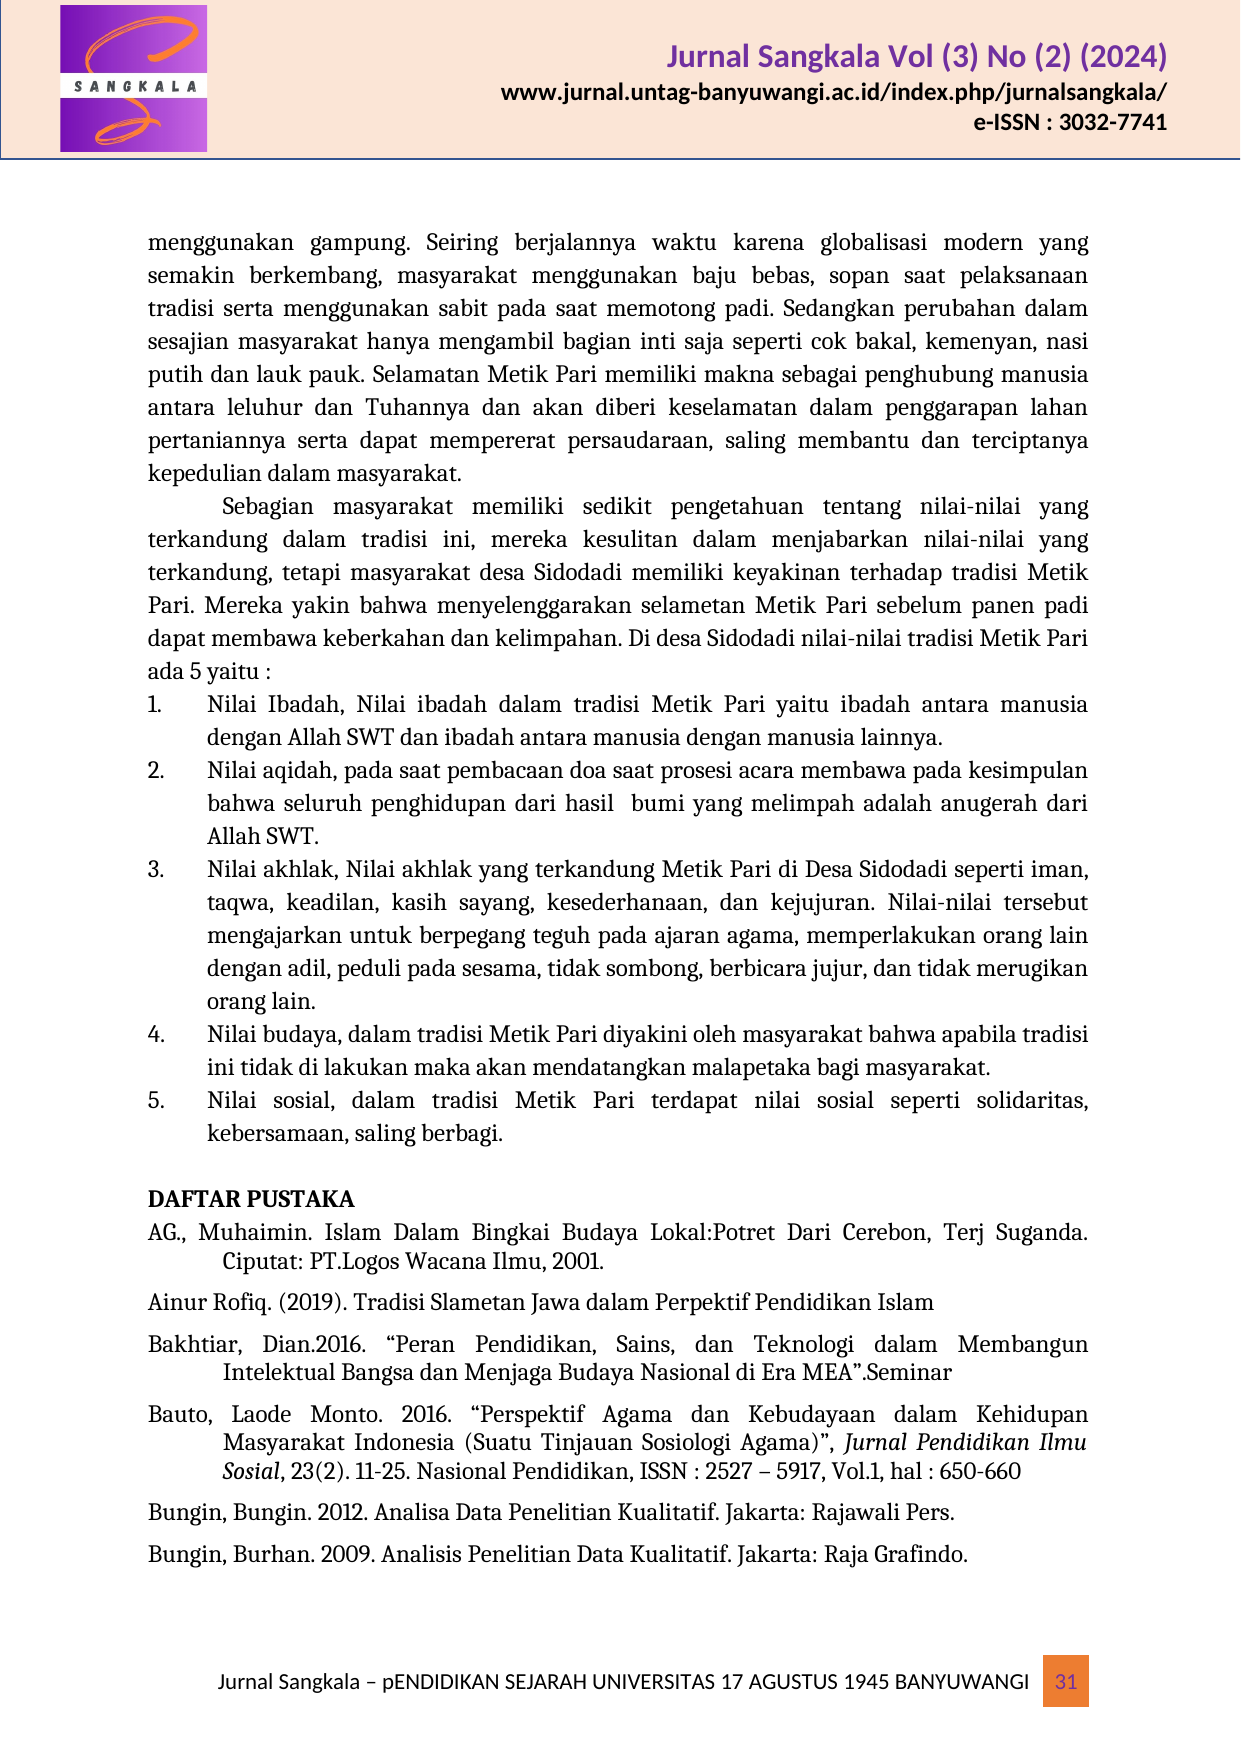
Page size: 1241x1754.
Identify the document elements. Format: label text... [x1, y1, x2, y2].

text Bakhtiar, Dian.2016. “Peran Pendidikan, Sains, dan Teknologi dalam Membangun Intelektual Bangsa dan Menjaga Budaya Nasional di Era MEA”.Seminar [148, 1329, 1089, 1387]
text Bauto, Laode Monto. 2016. “Perspektif Agama dan Kebudayaan dalam Kehidupan Masyarakat Indonesia (Suatu Tinjauan Sosiologi Agama)”, Jurnal Pendidikan Ilmu Sosial, 23(2). 11-25. Nasional Pendidikan, ISSN : 2527 – 5917, Vol.1, hal : 650-660 [148, 1399, 1089, 1486]
text DAFTAR PUSTAKA [148, 1185, 1089, 1214]
text Ainur Rofiq. (2019). Tradisi Slametan Jawa dalam Perpektif Pendidikan Islam [148, 1288, 1089, 1317]
text Sebagian masyarakat memiliki sedikit pengetahuan tentang nilai-nilai yang terkandung dalam tradisi ini, mereka kesulitan dalam menjabarkan nilai-nilai yang terkandung, tetapi masyarakat desa Sidodadi memiliki keyakinan terhadap tradisi Metik Pari. Mereka yakin bahwa menyelenggarakan selametan Metik Pari sebelum panen padi dapat membawa keberkahan dan kelimpahan. Di desa Sidodadi nilai-nilai tradisi Metik Pari ada 5 yaitu : [148, 492, 1089, 686]
text Bungin, Burhan. 2009. Analisis Penelitian Data Kualitatif. Jakarta: Raja Grafindo. [148, 1539, 1089, 1568]
list Nilai aqidah, pada saat pembacaan doa saat prosesi acara membawa pada kesimpulan bahwa seluruh penghidupan dari hasil bumi yang melimpah adalah anugerah dari Allah SWT. [148, 756, 1089, 851]
text Bungin, Bungin. 2012. Analisa Data Penelitian Kualitatif. Jakarta: Rajawali Pers. [148, 1498, 1089, 1527]
list Nilai budaya, dalam tradisi Metik Pari diyakini oleh masyarakat bahwa apabila tradisi ini tidak di lakukan maka akan mendatangkan malapetaka bagi masyarakat. [148, 1020, 1089, 1082]
list Nilai akhlak, Nilai akhlak yang terkandung Metik Pari di Desa Sidodadi seperti iman, taqwa, keadilan, kasih sayang, kesederhanaan, dan kejujuran. Nilai-nilai tersebut mengajarkan untuk berpegang teguh pada ajaran agama, memperlakukan orang lain dengan adil, peduli pada sesama, tidak sombong, berbicara jujur, dan tidak merugikan orang lain. [148, 855, 1089, 1016]
list Nilai Ibadah, Nilai ibadah dalam tradisi Metik Pari yaitu ibadah antara manusia dengan Allah SWT dan ibadah antara manusia dengan manusia lainnya. [148, 690, 1089, 752]
list Nilai sosial, dalam tradisi Metik Pari terdapat nilai sosial seperti solidaritas, kebersamaan, saling berbagi. [148, 1086, 1089, 1148]
text AG., Muhaimin. Islam Dalam Bingkai Budaya Lokal:Potret Dari Cerebon, Terj Suganda. Ciputat: PT.Logos Wacana Ilmu, 2001. [148, 1218, 1089, 1276]
picture [60, 5, 208, 152]
